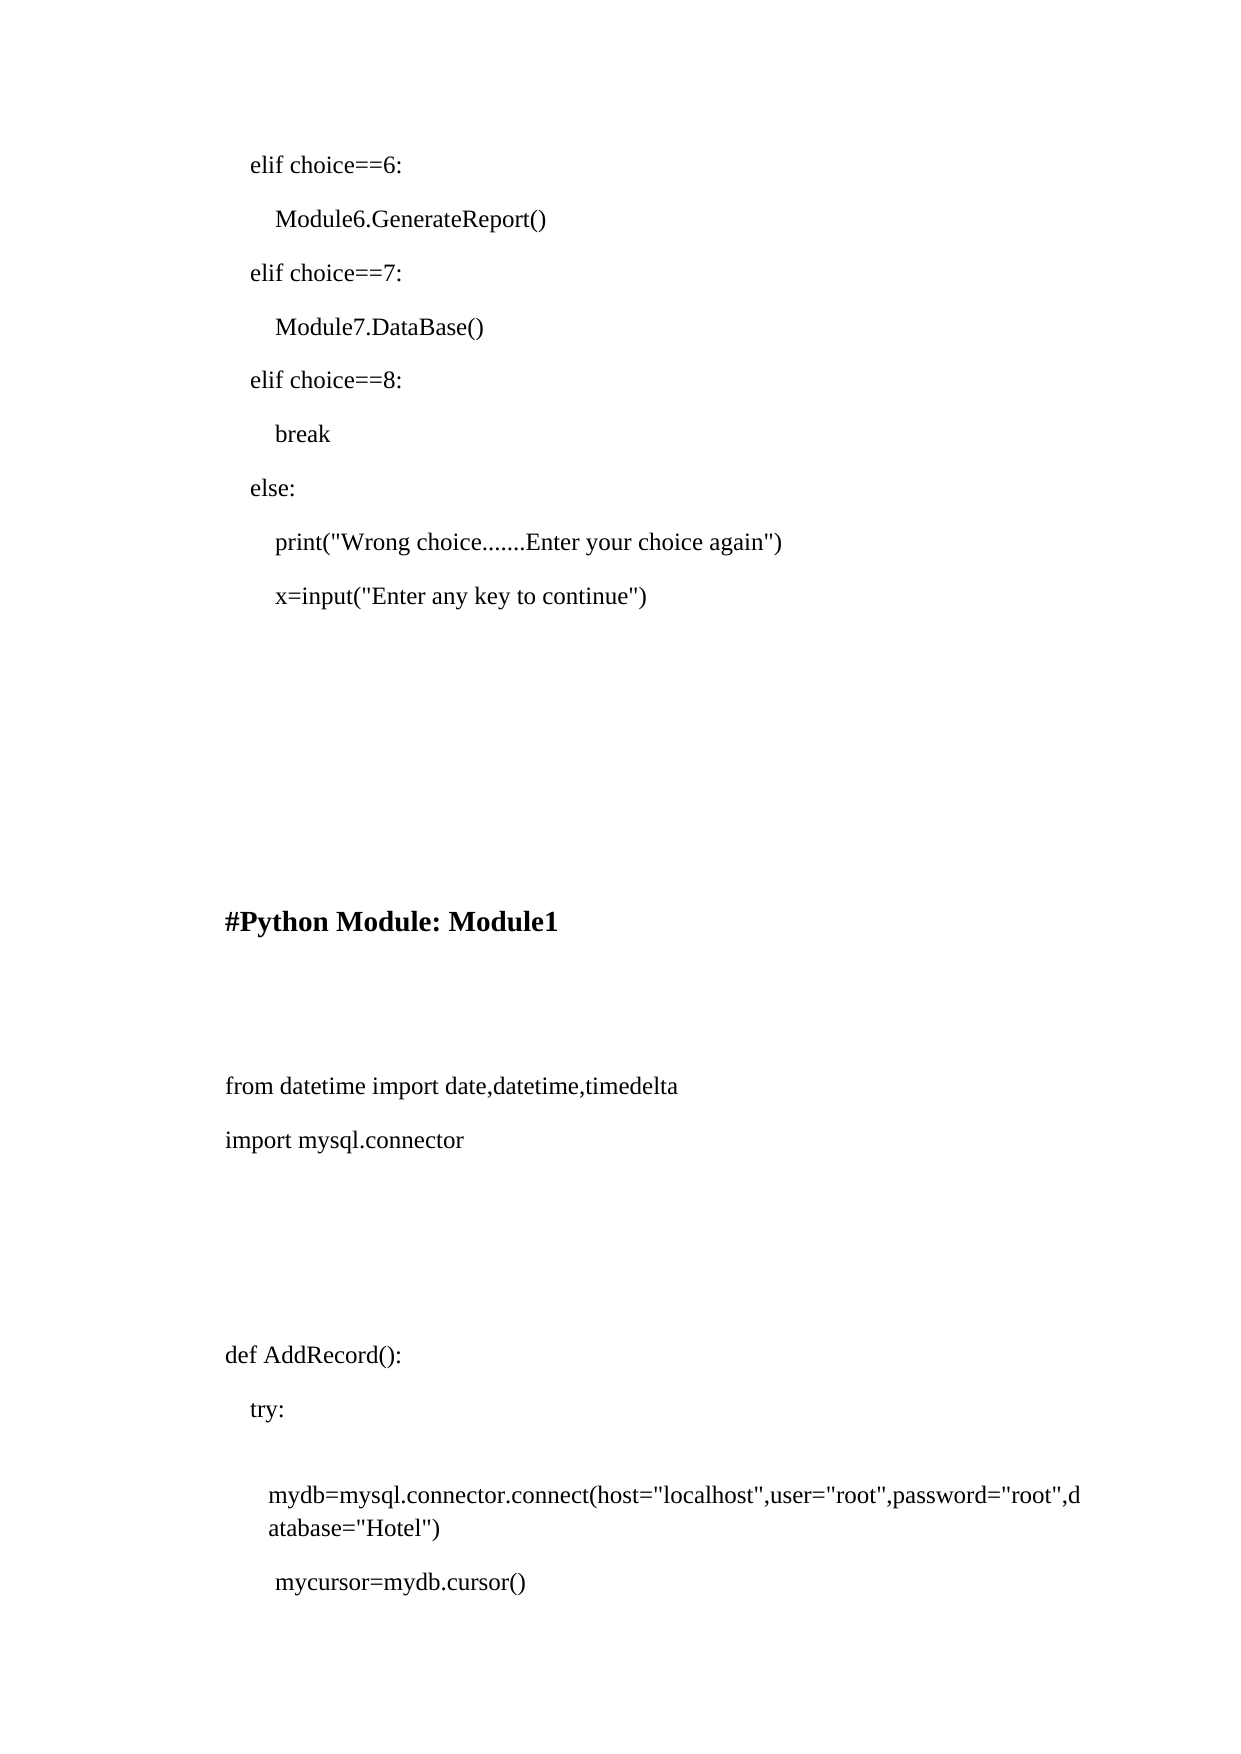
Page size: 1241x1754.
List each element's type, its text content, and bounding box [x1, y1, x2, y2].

text break [150, 419, 1090, 448]
text def AddRecord(): [150, 1340, 1090, 1369]
text try: [150, 1394, 1090, 1423]
text else: [150, 473, 1090, 502]
text Module6.GenerateReport() [150, 204, 1090, 233]
text import mysql.connector [150, 1125, 1090, 1154]
text elif choice==7: [150, 258, 1090, 286]
text print("Wrong choice.......Enter your choice again") [150, 527, 1090, 556]
text elif choice==6: [150, 150, 1090, 179]
text mycursor=mydb.cursor() [150, 1567, 1090, 1596]
text #Python Module: Module1 [150, 904, 1090, 937]
text x=input("Enter any key to continue") [150, 581, 1090, 609]
text mydb=mysql.connector.connect(host="localhost",user="root",password="root",database="Hotel") [268, 1448, 1090, 1542]
text elif choice==8: [150, 365, 1090, 394]
text Module7.DataBase() [150, 312, 1090, 340]
text from datetime import date,datetime,timedelta [150, 1071, 1090, 1100]
